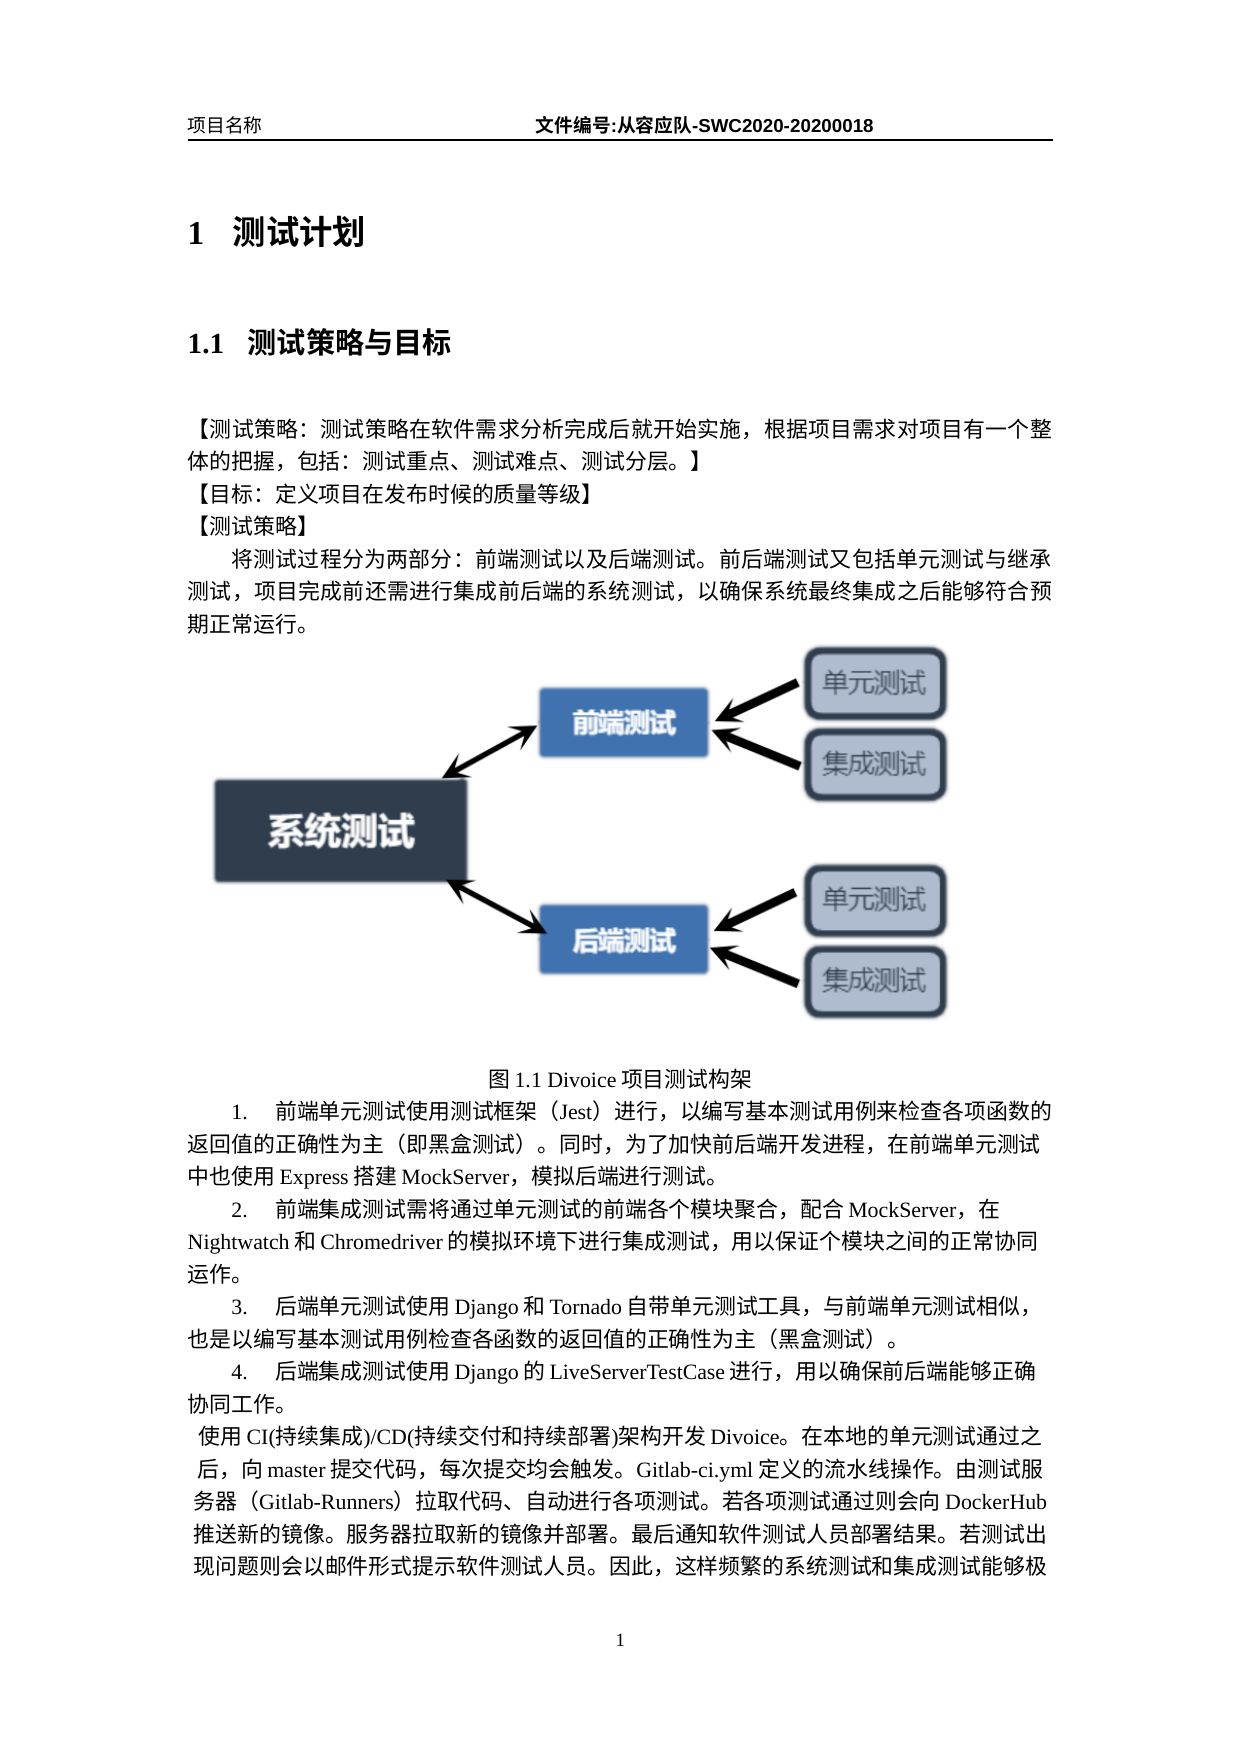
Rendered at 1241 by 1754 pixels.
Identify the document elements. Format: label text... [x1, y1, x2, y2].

subtitle 测试策略与目标 [187, 309, 1053, 374]
list 前端集成测试需将通过单元测试的前端各个模块聚合，配合MockServer，在Nightwatch和Chromedriver的模拟环境下进行集成测试，用以保证个模块之间的正常协同运作。 [187, 1191, 1053, 1289]
picture [187, 638, 1053, 1033]
subtitle 测试计划 [187, 197, 1053, 262]
text 【目标：定义项目在发布时候的质量等级】 [187, 476, 1053, 509]
text 【测试策略】 [187, 509, 1053, 541]
list 前端单元测试使用测试框架（Jest）进行，以编写基本测试用例来检查各项函数的返回值的正确性为主（即黑盒测试）。同时，为了加快前后端开发进程，在前端单元测试中也使用Express搭建MockServer，模拟后端进行测试。 [187, 1094, 1053, 1191]
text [187, 1419, 1053, 1581]
list 后端单元测试使用Django和Tornado自带单元测试工具，与前端单元测试相似，也是以编写基本测试用例检查各函数的返回值的正确性为主（黑盒测试）。 [187, 1289, 1053, 1354]
text 图1.1 Divoice项目测试构架 [187, 1061, 1053, 1094]
text 将测试过程分为两部分：前端测试以及后端测试。前后端测试又包括单元测试与继承测试，项目完成前还需进行集成前后端的系统测试，以确保系统最终集成之后能够符合预期正常运行。 [187, 541, 1053, 638]
list 后端集成测试使用Django的LiveServerTestCase进行，用以确保前后端能够正确协同工作。 [187, 1354, 1053, 1419]
text 【测试策略：测试策略在软件需求分析完成后就开始实施，根据项目需求对项目有一个整体的把握，包括：测试重点、测试难点、测试分层。】 [187, 411, 1053, 476]
